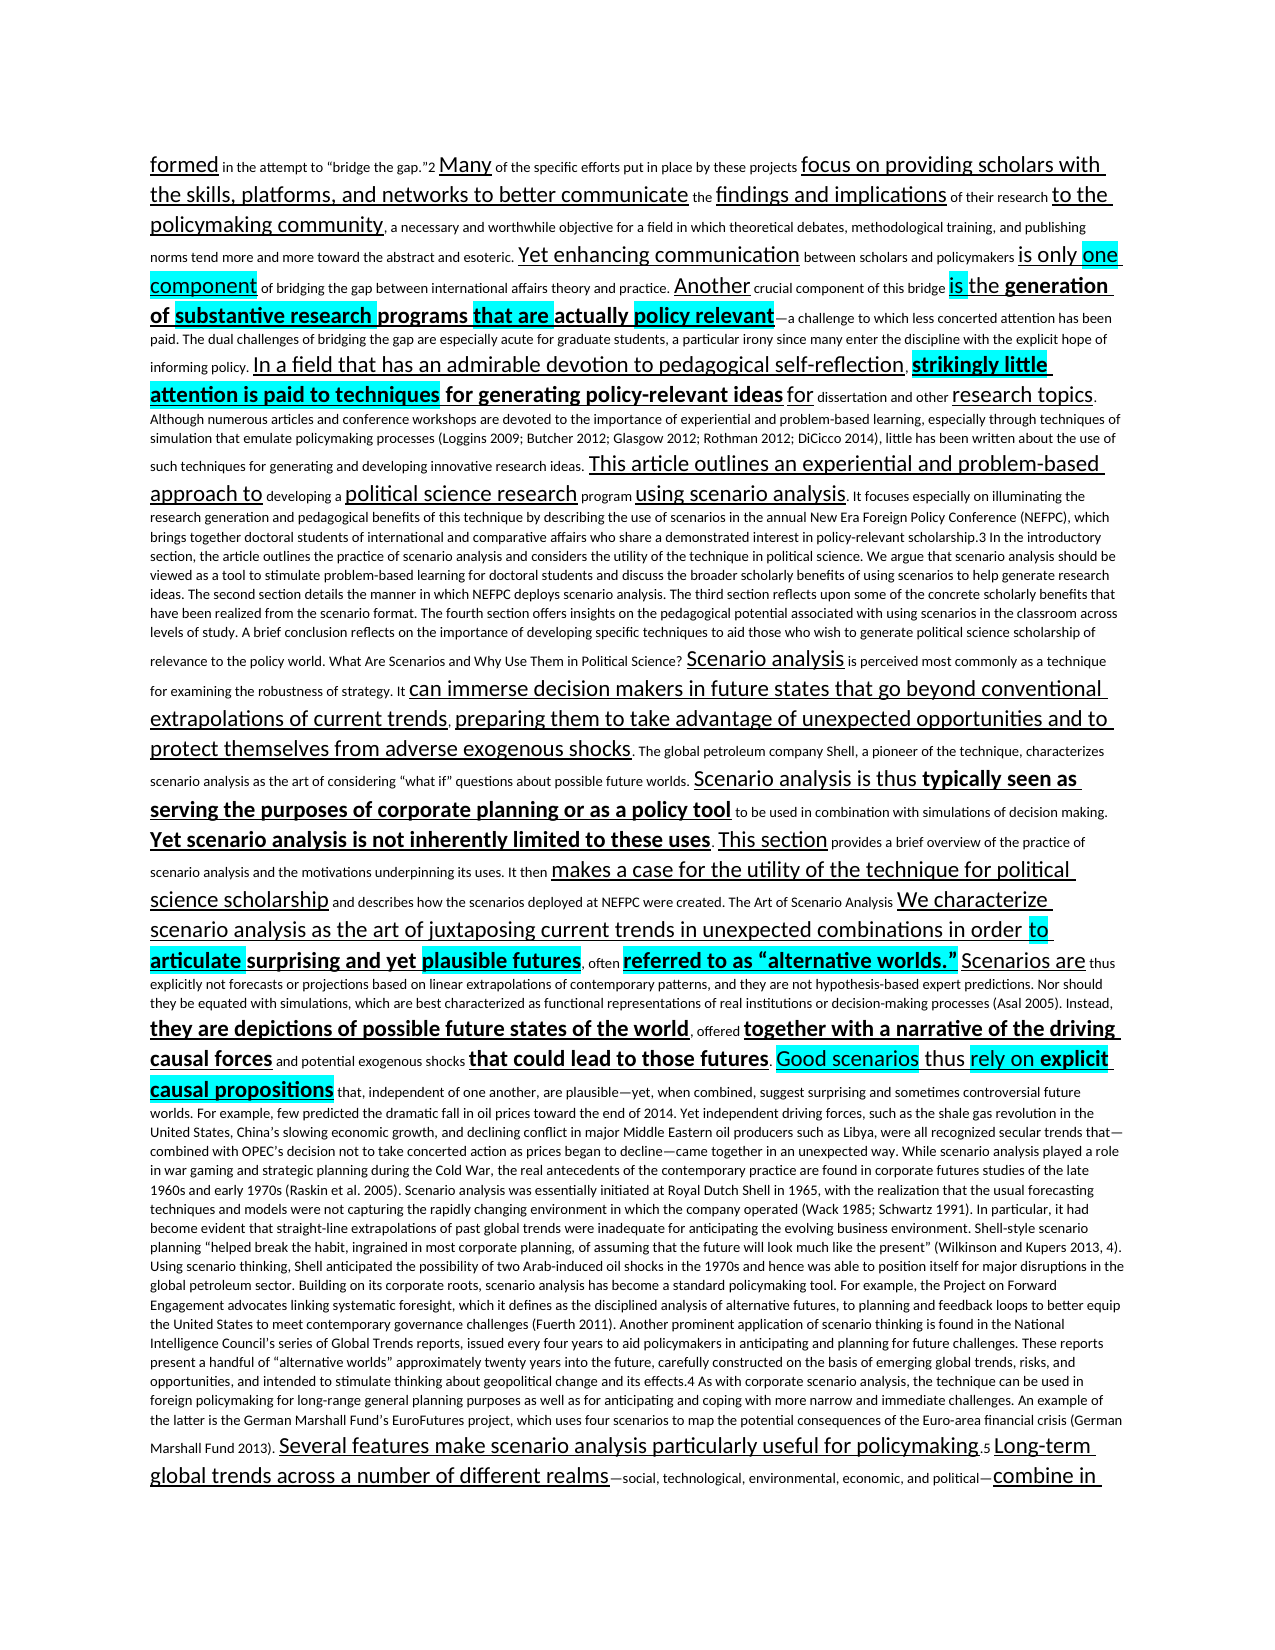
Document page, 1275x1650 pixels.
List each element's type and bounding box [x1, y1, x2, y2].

text [150, 150, 1125, 1489]
